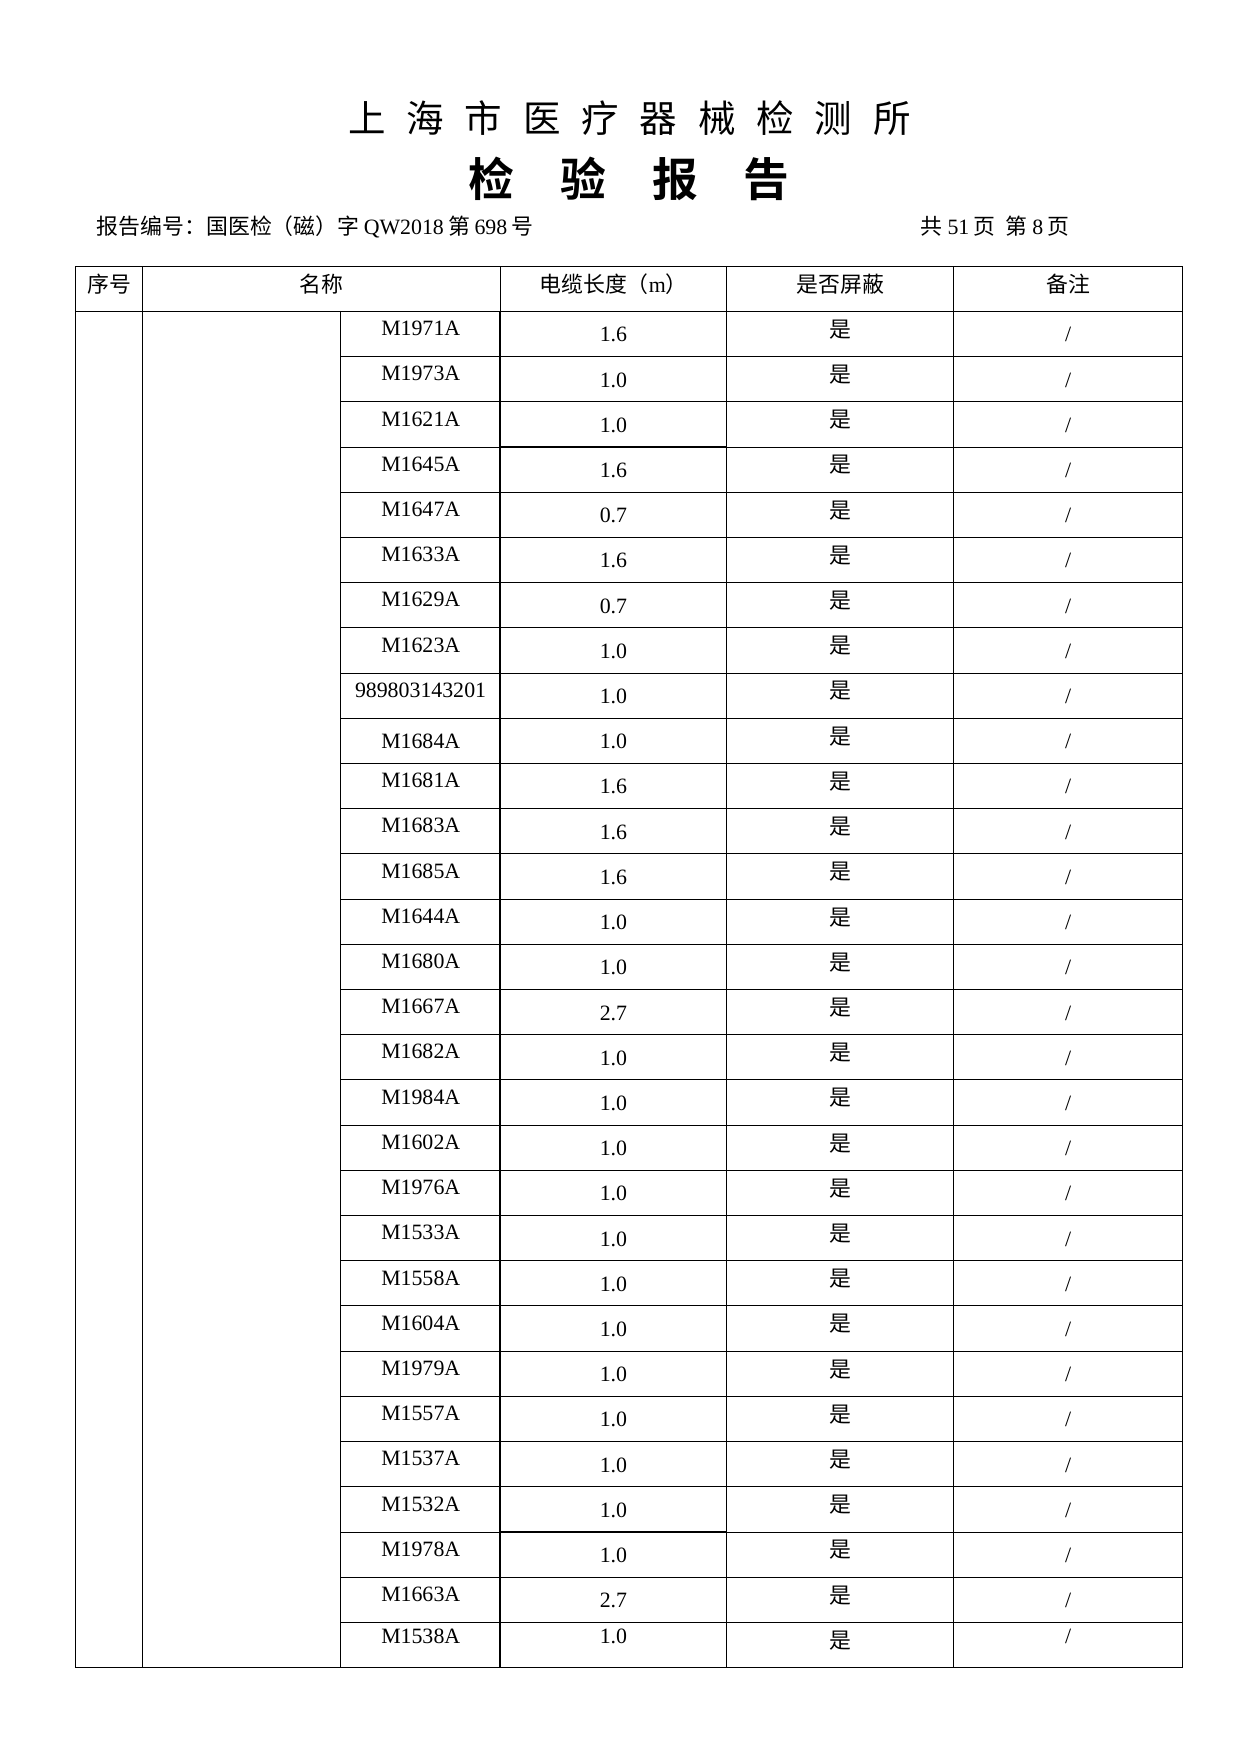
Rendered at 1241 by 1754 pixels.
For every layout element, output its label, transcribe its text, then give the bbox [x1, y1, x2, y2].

table_cell 1.0 [501, 1216, 726, 1260]
table_cell 2.7 [501, 1578, 726, 1622]
table_cell / [954, 674, 1182, 718]
table_cell M1979A [341, 1352, 499, 1396]
table_cell / [954, 1442, 1182, 1486]
table_cell M1685A [341, 854, 499, 898]
table_cell M1680A [341, 945, 499, 989]
table_cell 是 [727, 402, 953, 446]
table_cell / [954, 312, 1182, 356]
table_cell M1644A [341, 900, 499, 944]
table_cell / [954, 719, 1182, 763]
table_cell M1623A [341, 628, 499, 672]
table_cell 1.6 [501, 448, 726, 492]
table_cell 1.0 [501, 1623, 726, 1667]
table_cell 是 [727, 1035, 953, 1079]
table_cell M1557A [341, 1397, 499, 1441]
table_cell / [954, 402, 1182, 446]
table_cell M1533A [341, 1216, 499, 1260]
table_cell 是 [727, 854, 953, 898]
table_cell M1681A [341, 764, 499, 808]
table_cell 是 [727, 1306, 953, 1351]
table_cell / [954, 1352, 1182, 1396]
table_cell 1.0 [501, 357, 726, 401]
table_cell 是 [727, 1578, 953, 1622]
table_cell 是 [727, 1623, 953, 1667]
table_cell M1532A [341, 1487, 499, 1531]
table_cell / [954, 1487, 1182, 1531]
table_cell 1.0 [501, 1442, 726, 1486]
table_cell M1538A [341, 1623, 499, 1667]
table_cell / [954, 448, 1182, 492]
table_cell 是 [727, 945, 953, 989]
table_cell 1.0 [501, 1035, 726, 1079]
table_cell 1.6 [501, 764, 726, 808]
table_cell M1976A [341, 1171, 499, 1215]
table_cell M1604A [341, 1306, 499, 1351]
table_cell / [954, 1306, 1182, 1351]
table_cell 1.0 [501, 1352, 726, 1396]
table_header 备注 [954, 267, 1182, 311]
table_cell 是 [727, 1126, 953, 1170]
table_cell / [954, 1035, 1182, 1079]
table_cell 是 [727, 1171, 953, 1215]
table_cell / [954, 1533, 1182, 1577]
table_cell / [954, 945, 1182, 989]
table_cell 1.0 [501, 1306, 726, 1351]
table_cell 是 [727, 719, 953, 763]
table_cell / [954, 1080, 1182, 1124]
table_cell M1645A [341, 448, 499, 492]
table_cell 0.7 [501, 583, 726, 627]
table_cell 是 [727, 900, 953, 944]
table_cell / [954, 764, 1182, 808]
table_cell / [954, 809, 1182, 853]
table_header 名称 [143, 267, 500, 311]
table_cell 是 [727, 357, 953, 401]
table_cell M1647A [341, 493, 499, 537]
table_cell / [954, 1261, 1182, 1305]
table_header 序号 [76, 267, 142, 311]
table_cell 是 [727, 1487, 953, 1531]
table_cell / [954, 1578, 1182, 1622]
table_cell M1621A [341, 402, 499, 446]
table_cell 2.7 [501, 990, 726, 1034]
table_cell 1.6 [501, 854, 726, 898]
table_cell 1.0 [501, 945, 726, 989]
table_header 电缆长度（m） [501, 267, 726, 311]
table_cell 是 [727, 312, 953, 356]
table_cell M1667A [341, 990, 499, 1034]
table_cell M1984A [341, 1080, 499, 1124]
table_cell 是 [727, 1397, 953, 1441]
table_cell M1978A [341, 1533, 499, 1577]
table_cell 1.0 [501, 1126, 726, 1170]
table_cell M1682A [341, 1035, 499, 1079]
table_cell 是 [727, 990, 953, 1034]
table_cell 是 [727, 1442, 953, 1486]
table_cell M1629A [341, 583, 499, 627]
table_cell / [954, 990, 1182, 1034]
table_cell 1.0 [501, 628, 726, 672]
table_cell 1.6 [501, 809, 726, 853]
table_cell 1.0 [501, 719, 726, 763]
table_cell 1.0 [501, 1080, 726, 1124]
table_cell M1971A [341, 312, 499, 356]
table_cell 是 [727, 674, 953, 718]
table_cell M1683A [341, 809, 499, 853]
table_cell / [954, 1171, 1182, 1215]
table_cell M1684A [341, 719, 499, 763]
table_cell M1602A [341, 1126, 499, 1170]
table_cell 1.0 [501, 1171, 726, 1215]
table_cell M1558A [341, 1261, 499, 1305]
table_cell / [954, 538, 1182, 582]
table_cell 是 [727, 448, 953, 492]
table_cell 是 [727, 1261, 953, 1305]
table_cell 是 [727, 1352, 953, 1396]
table_cell 1.0 [501, 402, 726, 446]
table_cell 是 [727, 1533, 953, 1577]
table_cell / [954, 357, 1182, 401]
table_cell / [954, 1397, 1182, 1441]
table_cell / [954, 1216, 1182, 1260]
table_cell 1.0 [501, 1261, 726, 1305]
table_cell / [954, 1126, 1182, 1170]
table_cell 1.6 [501, 312, 726, 356]
table_cell 1.0 [501, 1487, 726, 1531]
table_cell 0.7 [501, 493, 726, 537]
table_cell 是 [727, 764, 953, 808]
table_cell / [954, 583, 1182, 627]
table_cell M1973A [341, 357, 499, 401]
table_cell 是 [727, 493, 953, 537]
table_cell 1.0 [501, 1533, 726, 1577]
table_cell / [954, 493, 1182, 537]
table_cell 是 [727, 809, 953, 853]
table_cell / [954, 900, 1182, 944]
table_cell 1.6 [501, 538, 726, 582]
table_cell 989803143201 [341, 674, 499, 718]
table_cell 1.0 [501, 674, 726, 718]
table_cell M1537A [341, 1442, 499, 1486]
table_header 是否屏蔽 [727, 267, 953, 311]
table_cell M1633A [341, 538, 499, 582]
table_cell 是 [727, 583, 953, 627]
table_cell 1.0 [501, 900, 726, 944]
table_cell M1663A [341, 1578, 499, 1622]
table_cell / [954, 1623, 1182, 1667]
table_cell 是 [727, 538, 953, 582]
table_cell 是 [727, 1080, 953, 1124]
table_cell / [954, 628, 1182, 672]
table_cell / [954, 854, 1182, 898]
table_cell 是 [727, 1216, 953, 1260]
table_cell 1.0 [501, 1397, 726, 1441]
table_cell 是 [727, 628, 953, 672]
